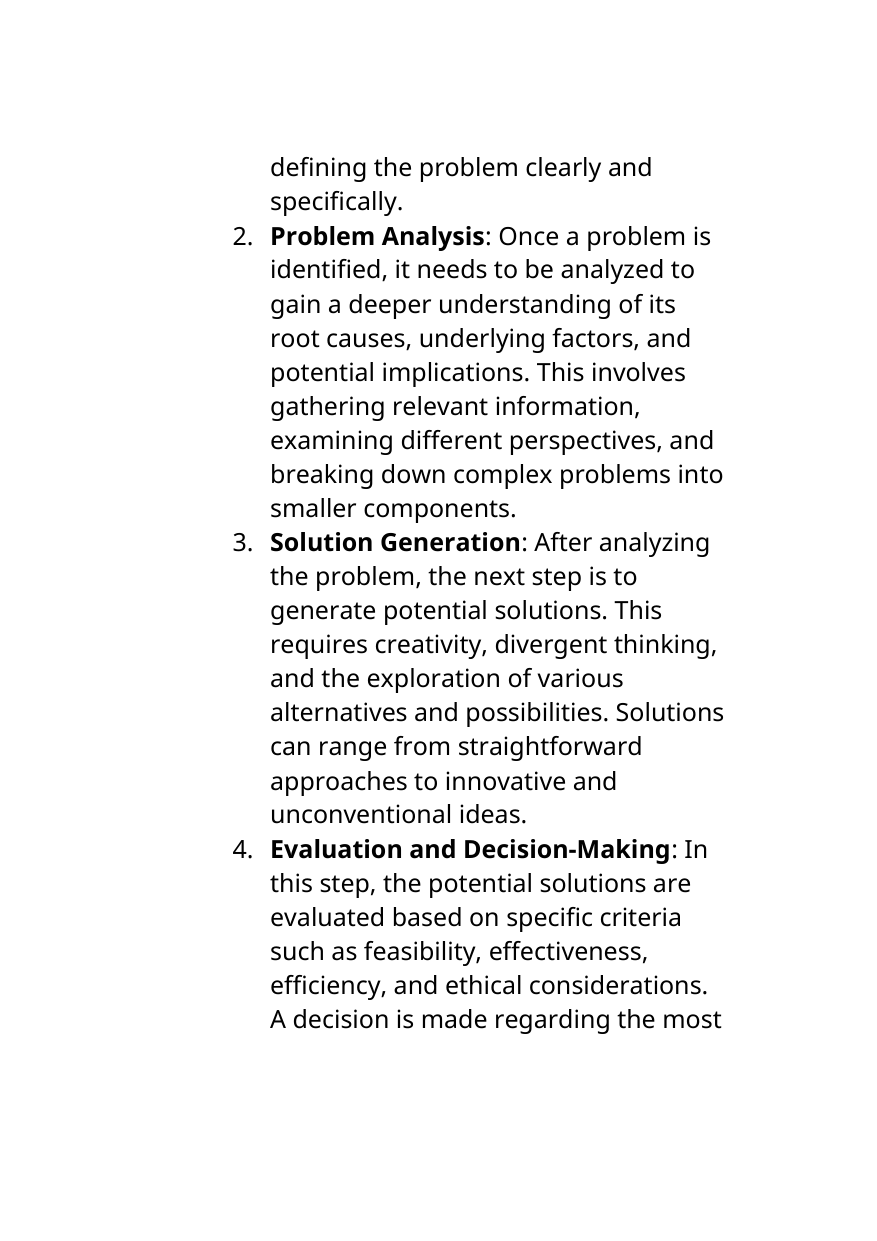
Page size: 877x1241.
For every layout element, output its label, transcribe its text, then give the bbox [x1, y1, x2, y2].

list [232, 150, 727, 218]
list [232, 831, 727, 1036]
list Problem Analysis: Once a problem is identified, it needs to be analyzed to gain a deeper understanding of its root causes, underlying factors, and potential implications. This involves gathering relevant information, examining different perspectives, and breaking down complex problems into smaller components. [232, 218, 727, 525]
list Solution Generation: After analyzing the problem, the next step is to generate potential solutions. This requires creativity, divergent thinking, and the exploration of various alternatives and possibilities. Solutions can range from straightforward approaches to innovative and unconventional ideas. [232, 525, 727, 831]
